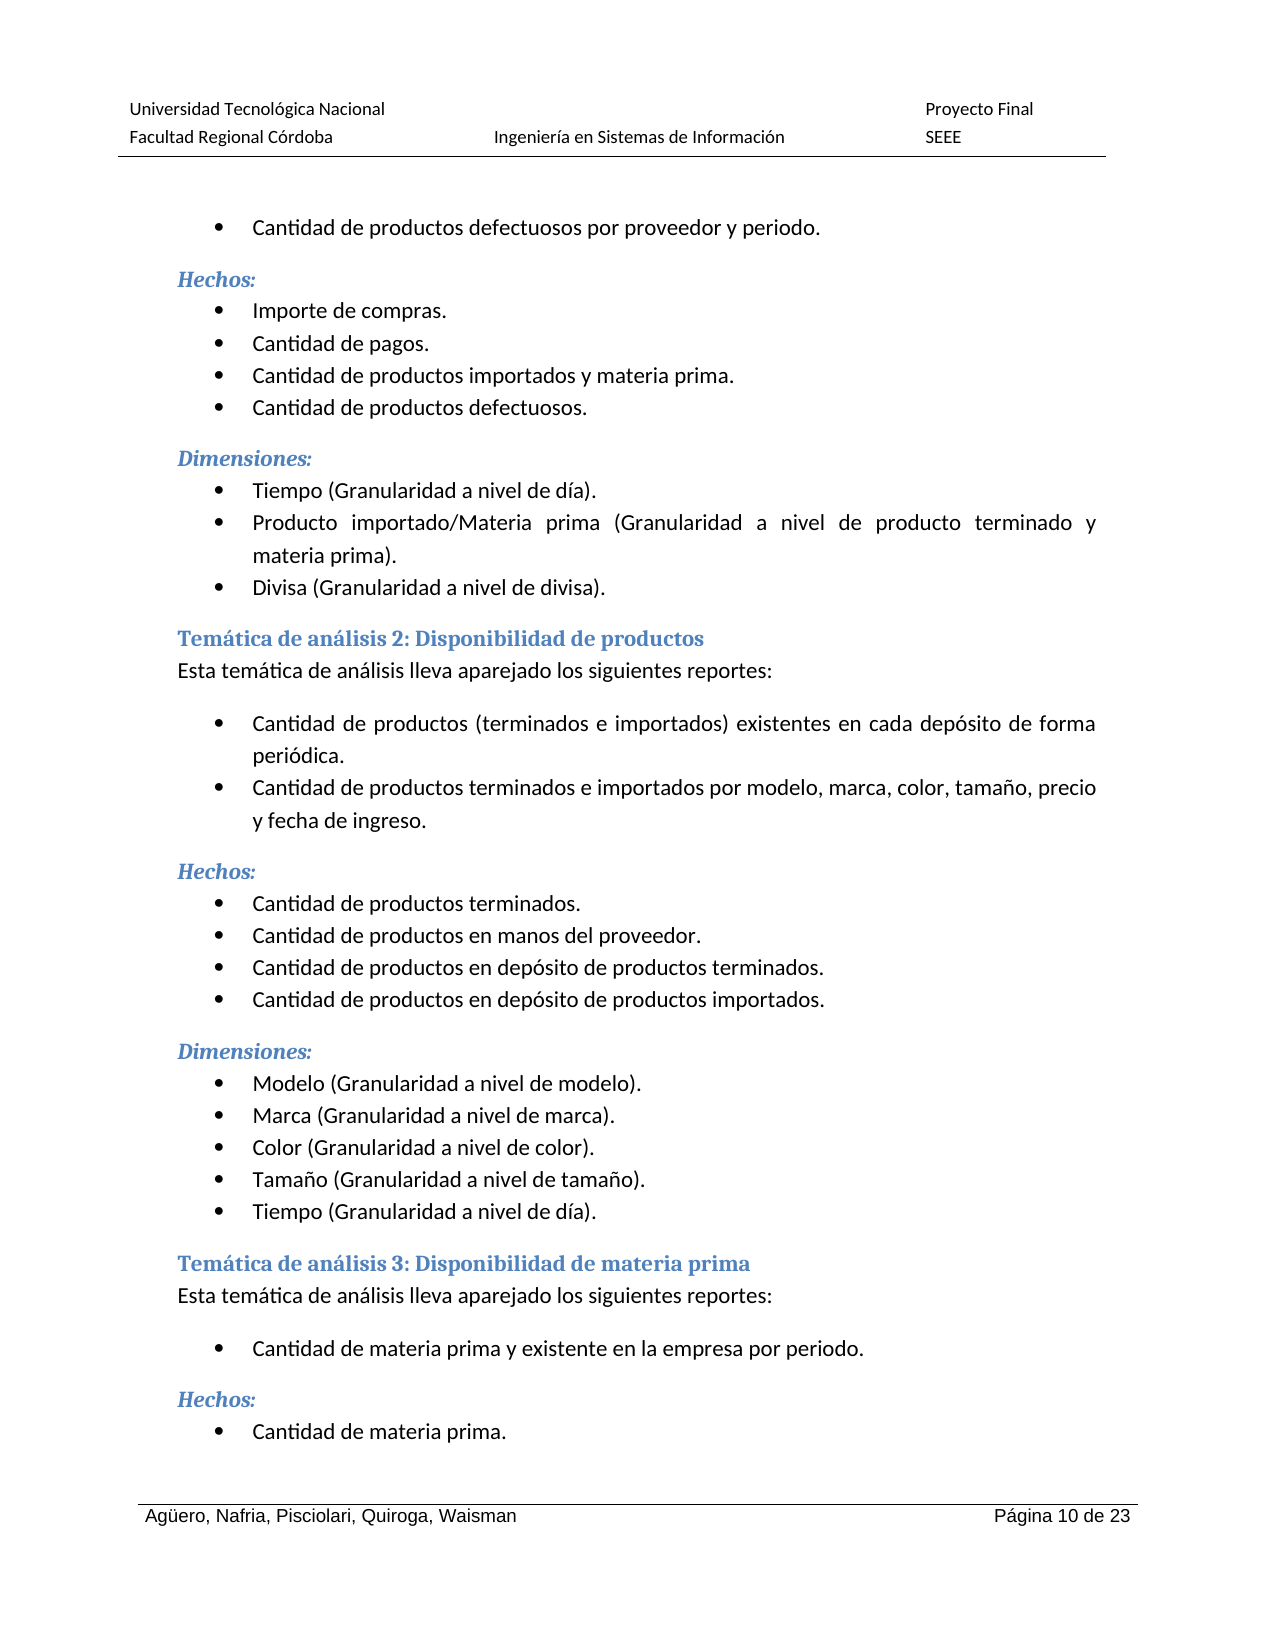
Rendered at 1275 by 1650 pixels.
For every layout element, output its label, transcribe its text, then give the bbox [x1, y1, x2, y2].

list Tiempo (Granularidad a nivel de día). [215, 476, 1098, 504]
subtitle Hechos: [177, 266, 1098, 293]
list Cantidad de materia prima. [215, 1417, 1098, 1445]
list Cantidad de productos importados y materia prima. [215, 361, 1098, 389]
text Esta temática de análisis lleva aparejado los siguientes reportes: [177, 656, 1098, 684]
list Cantidad de materia prima y existente en la empresa por periodo. [215, 1334, 1098, 1362]
list Cantidad de productos en depósito de productos importados. [215, 986, 1098, 1013]
list Cantidad de pagos. [215, 329, 1098, 357]
list Tamaño (Granularidad a nivel de tamaño). [215, 1165, 1098, 1193]
list Cantidad de productos defectuosos por proveedor y periodo. [215, 213, 1098, 241]
subtitle Dimensiones: [177, 1038, 1098, 1065]
list Cantidad de productos (terminados e importados) existentes en cada depósito de forma periódica. [215, 709, 1098, 769]
subtitle Temática de análisis 2: Disponibilidad de productos [177, 626, 1098, 652]
list Cantidad de productos en depósito de productos terminados. [215, 953, 1098, 981]
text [177, 1281, 1098, 1309]
list Cantidad de productos terminados e importados por modelo, marca, color, tamaño, precio y fecha de ingreso. [215, 773, 1098, 834]
subtitle Hechos: [177, 859, 1098, 885]
list Importe de compras. [215, 297, 1098, 324]
list Divisa (Granularidad a nivel de divisa). [215, 573, 1098, 601]
list Cantidad de productos defectuosos. [215, 393, 1098, 421]
subtitle Dimensiones: [177, 446, 1098, 472]
list Modelo (Granularidad a nivel de modelo). [215, 1069, 1098, 1097]
list Cantidad de productos terminados. [215, 889, 1098, 917]
subtitle Hechos: [177, 1387, 1098, 1413]
list Color (Granularidad a nivel de color). [215, 1133, 1098, 1161]
list Producto importado/Materia prima (Granularidad a nivel de producto terminado y materia prima). [215, 508, 1098, 569]
list Tiempo (Granularidad a nivel de día). [215, 1197, 1098, 1226]
list Cantidad de productos en manos del proveedor. [215, 921, 1098, 949]
subtitle Temática de análisis 3: Disponibilidad de materia prima [177, 1251, 1098, 1277]
list Marca (Granularidad a nivel de marca). [215, 1101, 1098, 1129]
